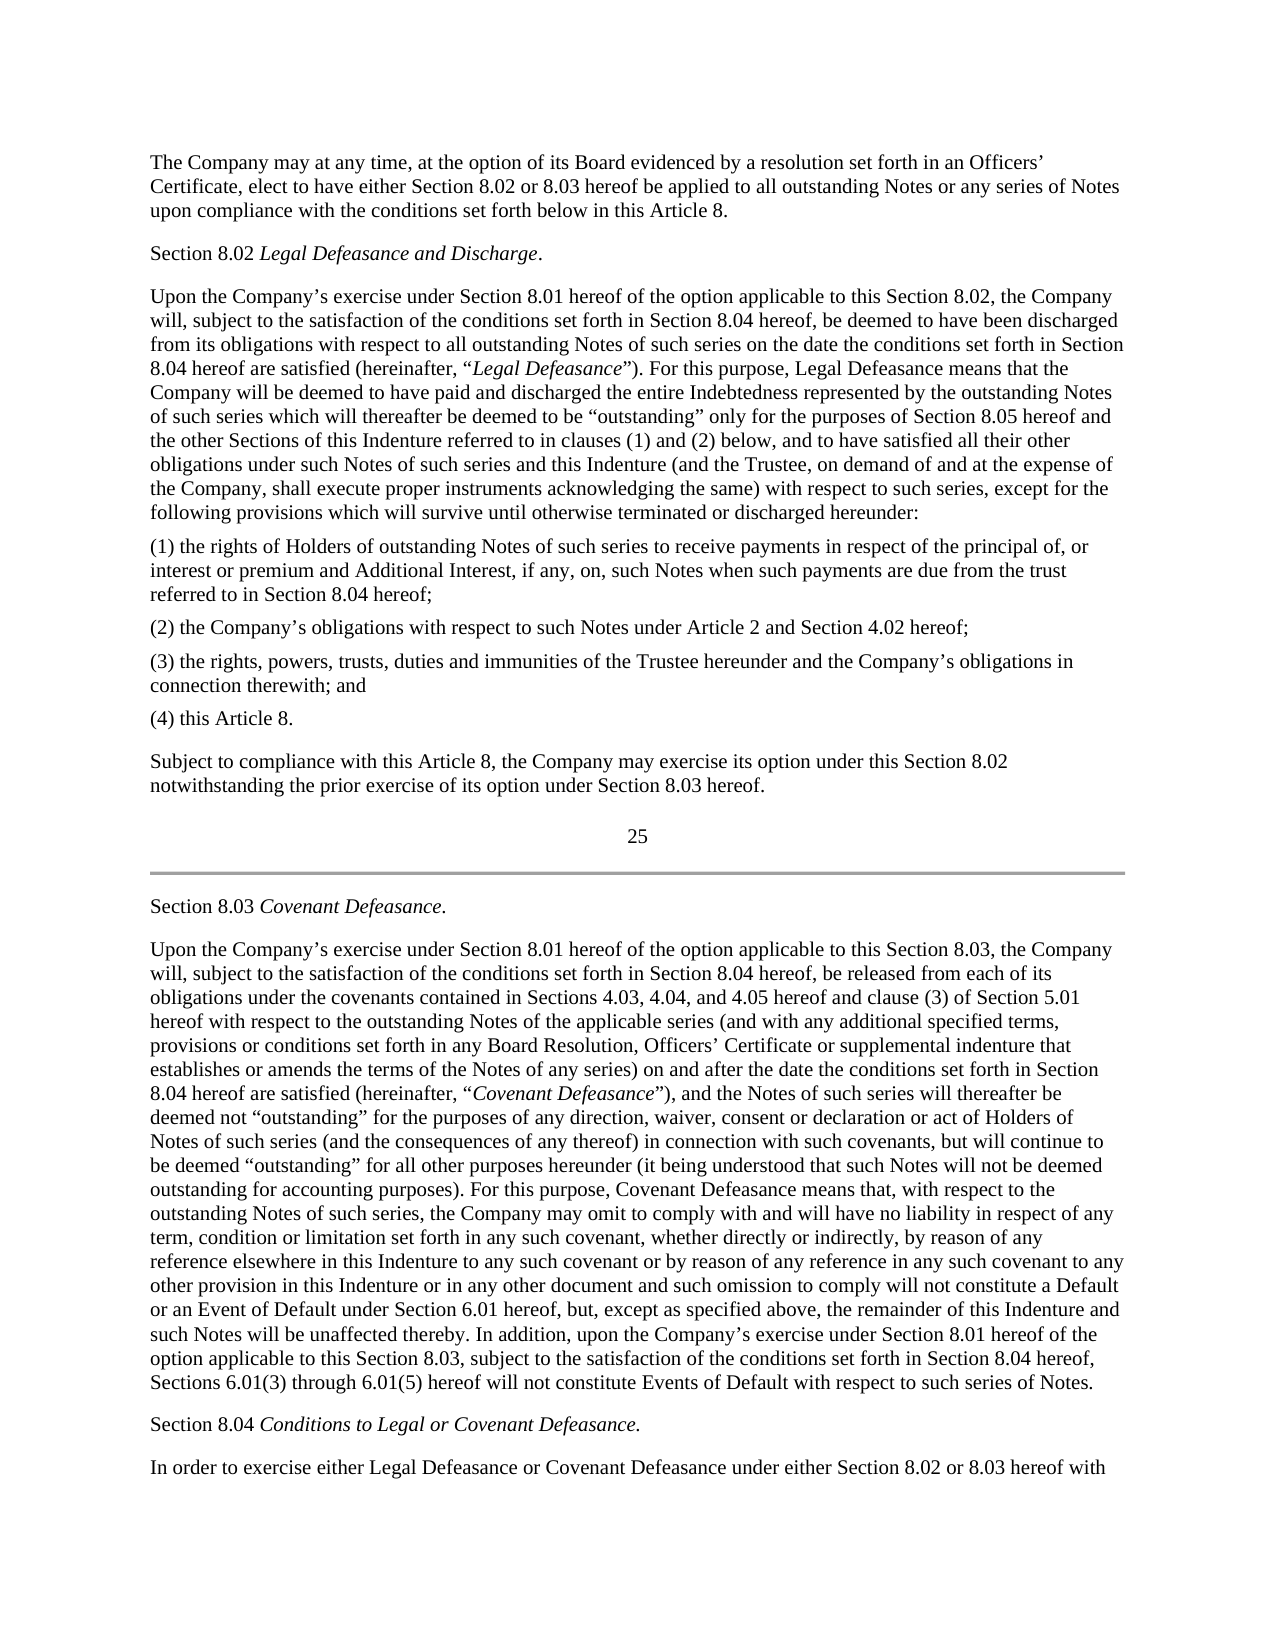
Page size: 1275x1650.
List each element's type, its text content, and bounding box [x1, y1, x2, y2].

text Upon the Company’s exercise under Section 8.01 hereof of the option applicable to this Section 8.02, the Company will, subject to the satisfaction of the conditions set forth in Section 8.04 hereof, be deemed to have been discharged from its obligations with respect to all outstanding Notes of such series on the date the conditions set forth in Section 8.04 hereof are satisfied (hereinafter, “Legal Defeasance”). For this purpose, Legal Defeasance means that the Company will be deemed to have paid and discharged the entire Indebtedness represented by the outstanding Notes of such series which will thereafter be deemed to be “outstanding” only for the purposes of Section 8.05 hereof and the other Sections of this Indenture referred to in clauses (1) and (2) below, and to have satisfied all their other obligations under such Notes of such series and this Indenture (and the Trustee, on demand of and at the expense of the Company, shall execute proper instruments acknowledging the same) with respect to such series, except for the following provisions which will survive until otherwise terminated or discharged hereunder: [150, 284, 1125, 524]
text (1) the rights of Holders of outstanding Notes of such series to receive payments in respect of the principal of, or interest or premium and Additional Interest, if any, on, such Notes when such payments are due from the trust referred to in Section 8.04 hereof; [150, 534, 1125, 606]
text Subject to compliance with this Article 8, the Company may exercise its option under this Section 8.02 notwithstanding the prior exercise of its option under Section 8.03 hereof. [150, 749, 1125, 797]
text Upon the Company’s exercise under Section 8.01 hereof of the option applicable to this Section 8.03, the Company will, subject to the satisfaction of the conditions set forth in Section 8.04 hereof, be released from each of its obligations under the covenants contained in Sections 4.03, 4.04, and 4.05 hereof and clause (3) of Section 5.01 hereof with respect to the outstanding Notes of the applicable series (and with any additional specified terms, provisions or conditions set forth in any Board Resolution, Officers’ Certificate or supplemental indenture that establishes or amends the terms of the Notes of any series) on and after the date the conditions set forth in Section 8.04 hereof are satisfied (hereinafter, “Covenant Defeasance”), and the Notes of such series will thereafter be deemed not “outstanding” for the purposes of any direction, waiver, consent or declaration or act of Holders of Notes of such series (and the consequences of any thereof) in connection with such covenants, but will continue to be deemed “outstanding” for all other purposes hereunder (it being understood that such Notes will not be deemed outstanding for accounting purposes). For this purpose, Covenant Defeasance means that, with respect to the outstanding Notes of such series, the Company may omit to comply with and will have no liability in respect of any term, condition or limitation set forth in any such covenant, whether directly or indirectly, by reason of any reference elsewhere in this Indenture to any such covenant or by reason of any reference in any such covenant to any other provision in this Indenture or in any other document and such omission to comply will not constitute a Default or an Event of Default under Section 6.01 hereof, but, except as specified above, the remainder of this Indenture and such Notes will be unaffected thereby. In addition, upon the Company’s exercise under Section 8.01 hereof of the option applicable to this Section 8.03, subject to the satisfaction of the conditions set forth in Section 8.04 hereof, Sections 6.01(3) through 6.01(5) hereof will not constitute Events of Default with respect to such series of Notes. [150, 936, 1125, 1394]
text Section 8.02 Legal Defeasance and Discharge. [150, 241, 1125, 265]
text (3) the rights, powers, trusts, duties and immunities of the Trustee hereunder and the Company’s obligations in connection therewith; and [150, 649, 1125, 697]
text (4) this Article 8. [150, 706, 1125, 730]
text The Company may at any time, at the option of its Board evidenced by a resolution set forth in an Officers’ Certificate, elect to have either Section 8.02 or 8.03 hereof be applied to all outstanding Notes or any series of Notes upon compliance with the conditions set forth below in this Article 8. [150, 150, 1125, 222]
text 25 [150, 823, 1125, 848]
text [150, 1455, 1125, 1479]
text Section 8.03 Covenant Defeasance. [150, 875, 1125, 918]
text (2) the Company’s obligations with respect to such Notes under Article 2 and Section 4.02 hereof; [150, 615, 1125, 639]
text Section 8.04 Conditions to Legal or Covenant Defeasance. [150, 1412, 1125, 1436]
